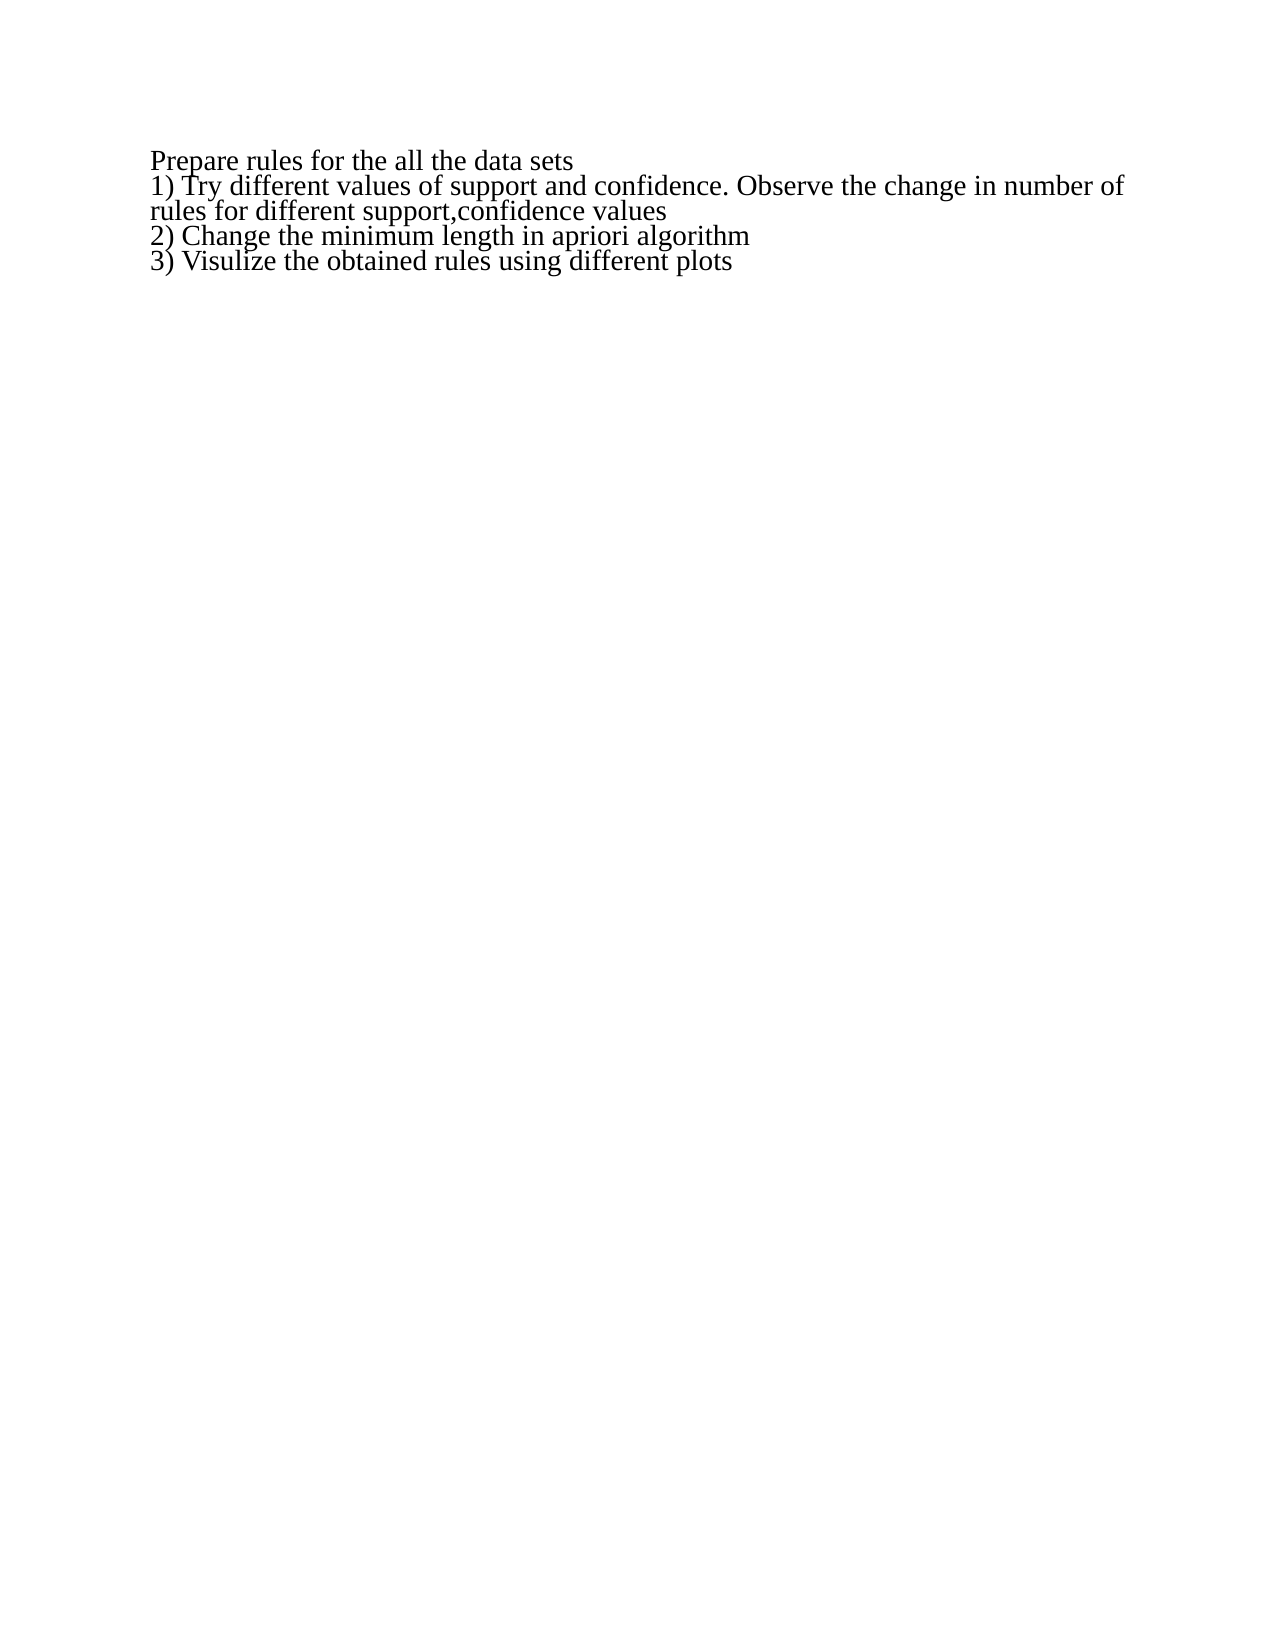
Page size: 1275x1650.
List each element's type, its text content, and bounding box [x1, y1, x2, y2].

text 1) Try different values of support and confidence. Observe the change in number of rules for different support,confidence values [150, 175, 1125, 225]
text 3) Visulize the obtained rules using different plots [150, 250, 1125, 275]
text Prepare rules for the all the data sets [150, 150, 1125, 175]
text 2) Change the minimum length in apriori algorithm [150, 225, 1125, 250]
